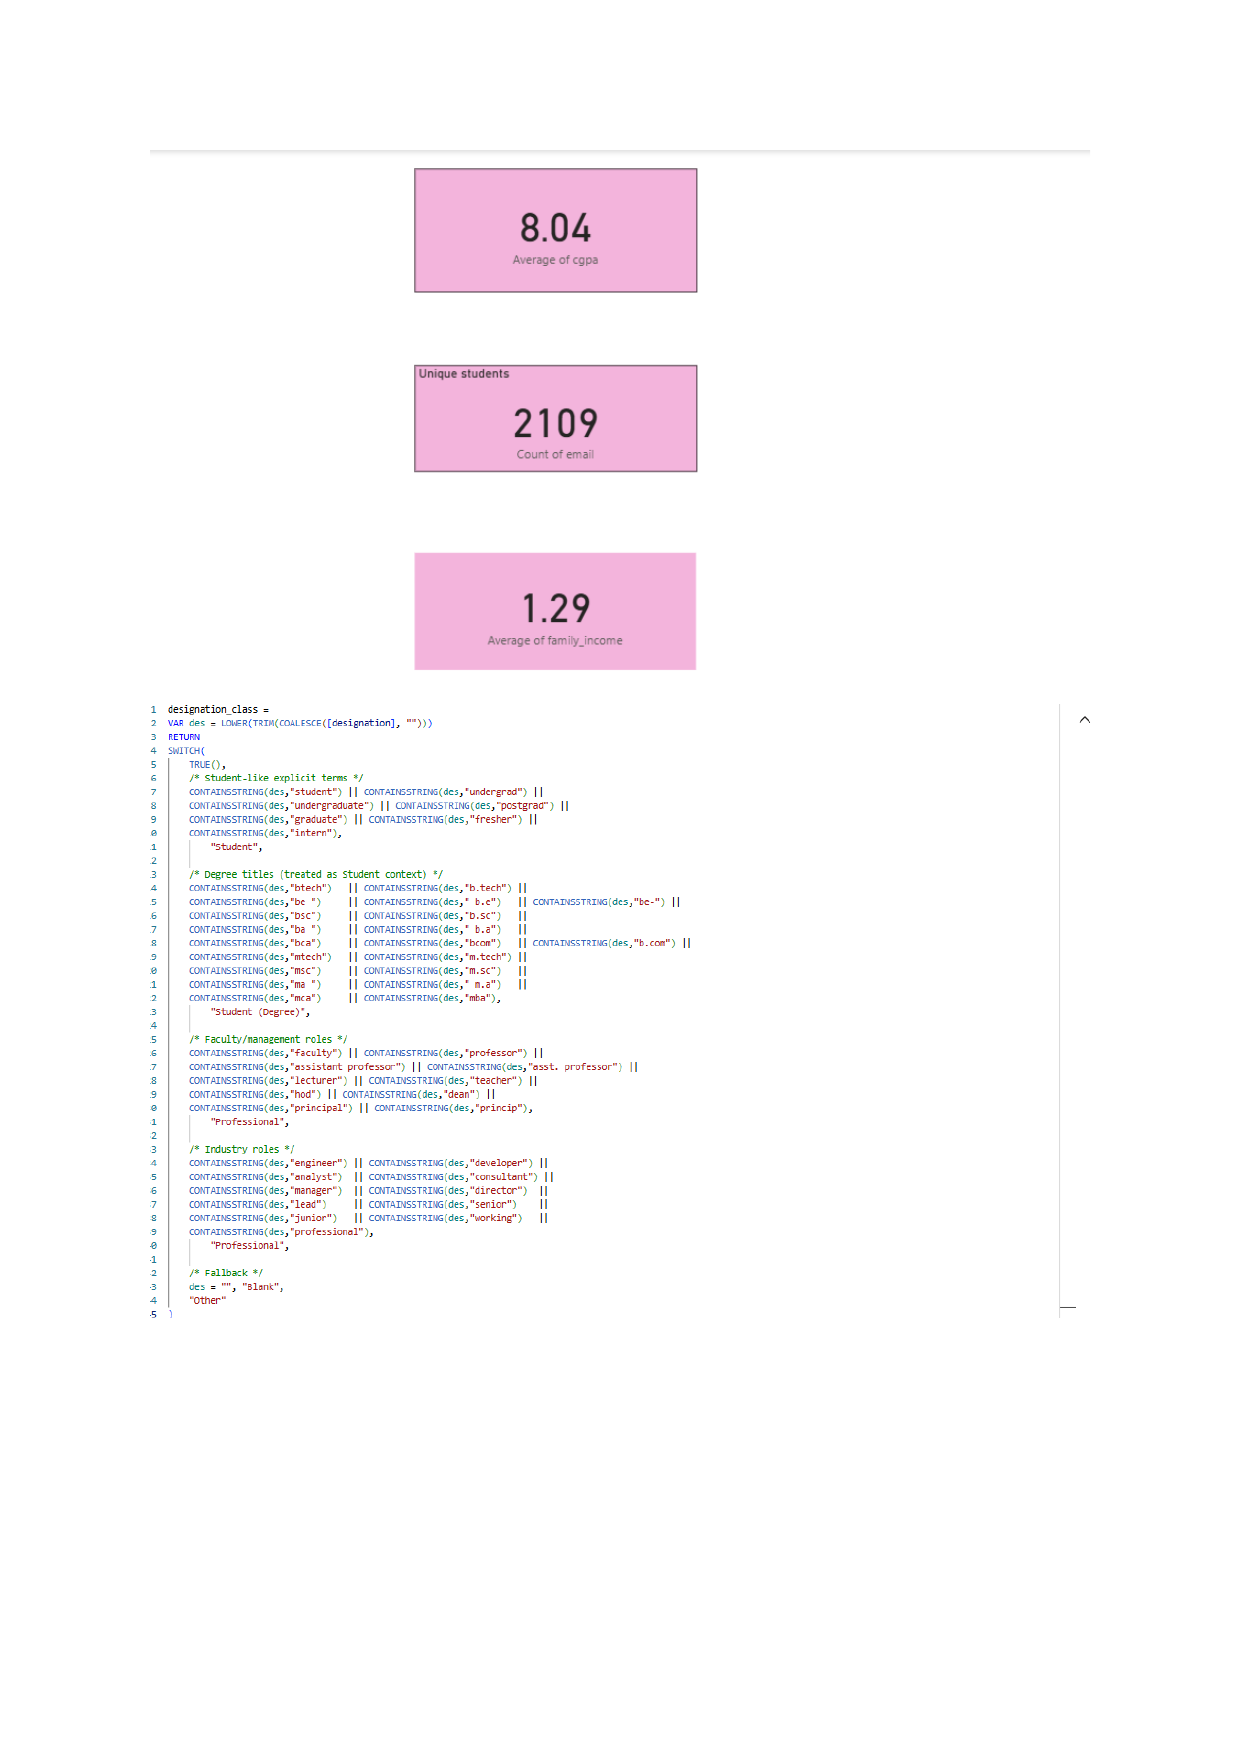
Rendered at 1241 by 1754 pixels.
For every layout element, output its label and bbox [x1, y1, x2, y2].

picture [150, 150, 1091, 686]
picture [150, 704, 1091, 1318]
